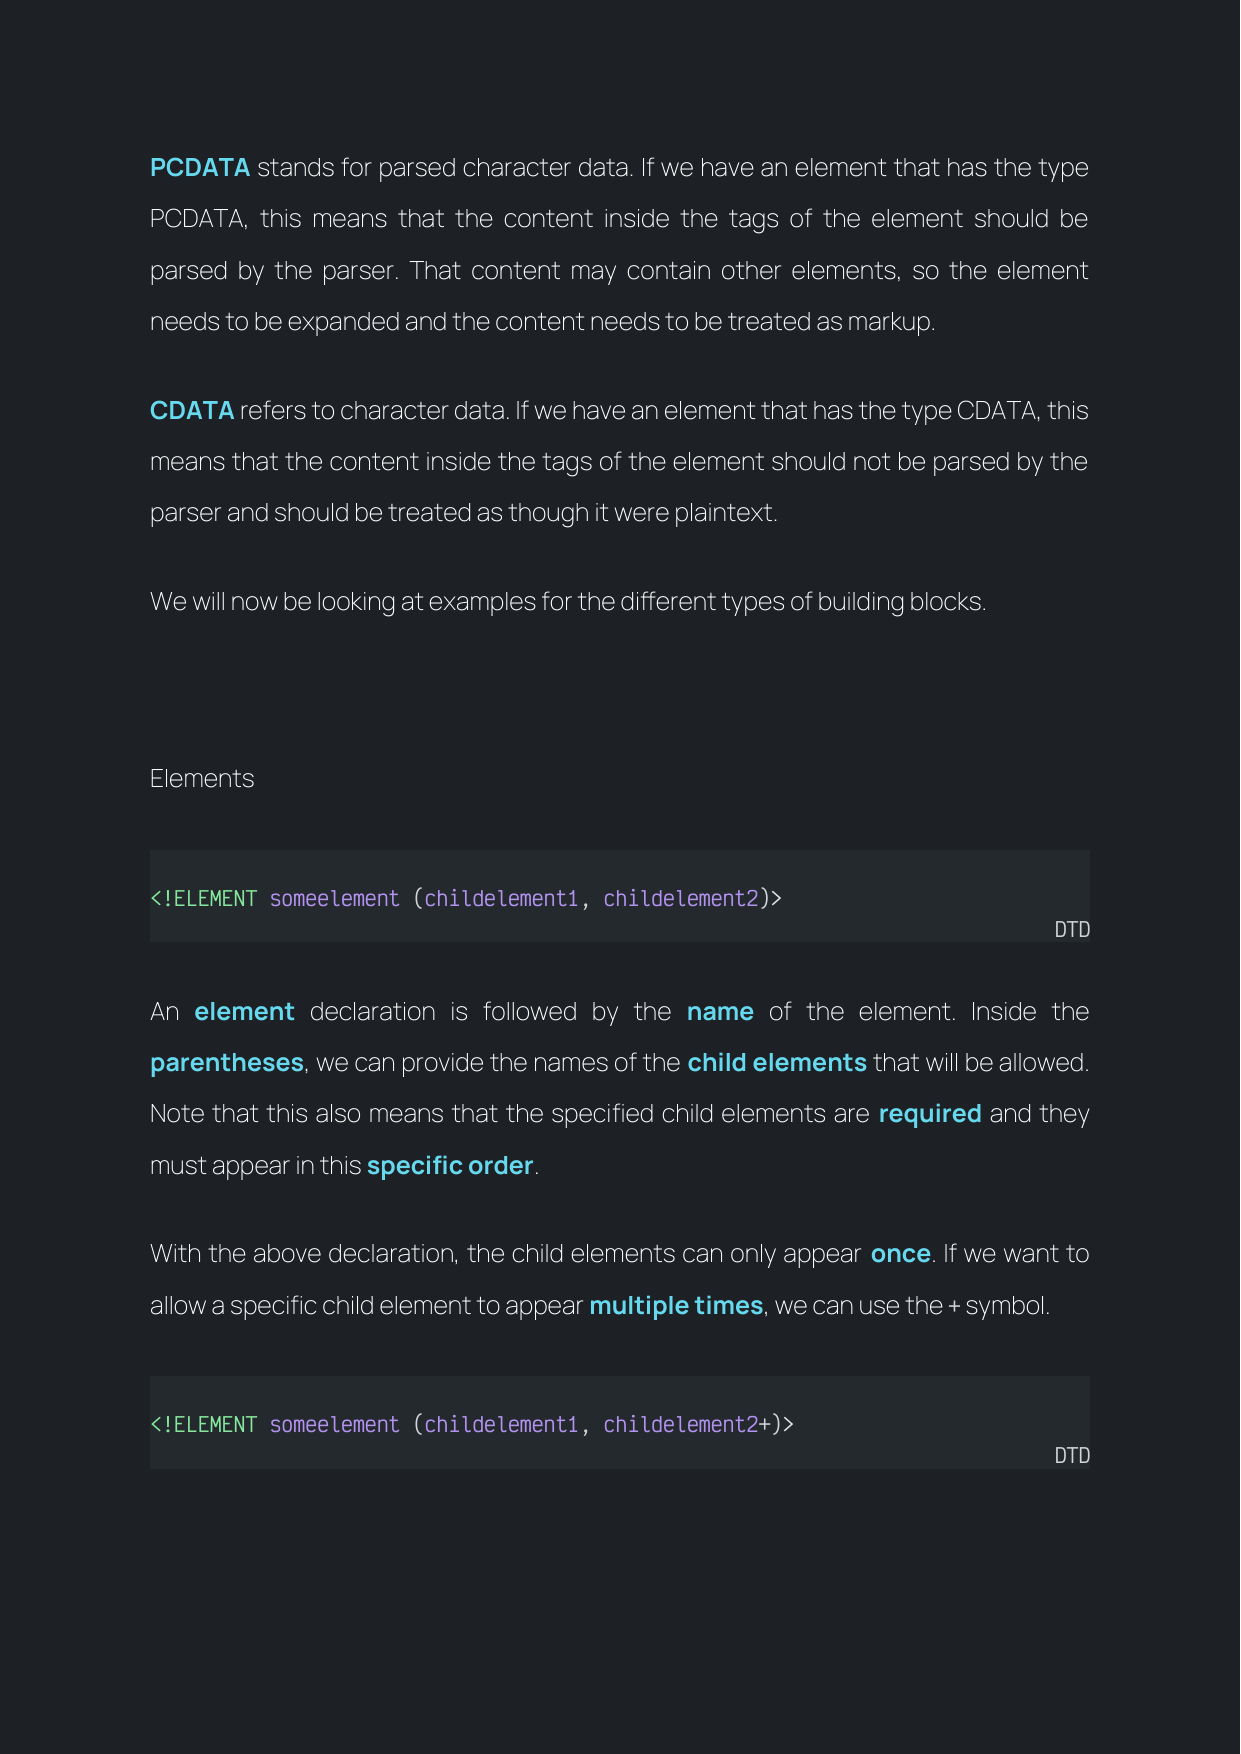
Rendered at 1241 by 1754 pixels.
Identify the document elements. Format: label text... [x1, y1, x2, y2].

subtitle Elements [150, 761, 1090, 795]
text CDATA refers to character data. If we have an element that has the type CDATA, this means that the content inside the tags of the element should not be parsed by the parser and should be treated as though it were plaintext. [150, 392, 1090, 529]
text We will now be looking at examples for the different types of building blocks. [150, 584, 1090, 618]
text DTD [150, 1438, 1090, 1469]
text DTD [150, 912, 1090, 942]
text PCDATA stands for parsed character data. If we have an element that has the type PCDATA, this means that the content inside the tags of the element should be parsed by the parser. That content may contain other elements, so the element needs to be expanded and the content needs to be treated as markup. [150, 150, 1090, 338]
text <!ELEMENT someelement (childelement1, childelement2)> [150, 881, 1090, 912]
text With the above declaration, the child elements can only appear once. If we want to allow a specific child element to appear multiple times, we can use the + symbol. [150, 1236, 1090, 1322]
text An element declaration is followed by the name of the element. Inside the parentheses, we can provide the names of the child elements that will be allowed. Note that this also means that the specified child elements are required and they must appear in this specific order. [150, 994, 1090, 1182]
text <!ELEMENT someelement (childelement1, childelement2+)> [150, 1407, 1090, 1438]
